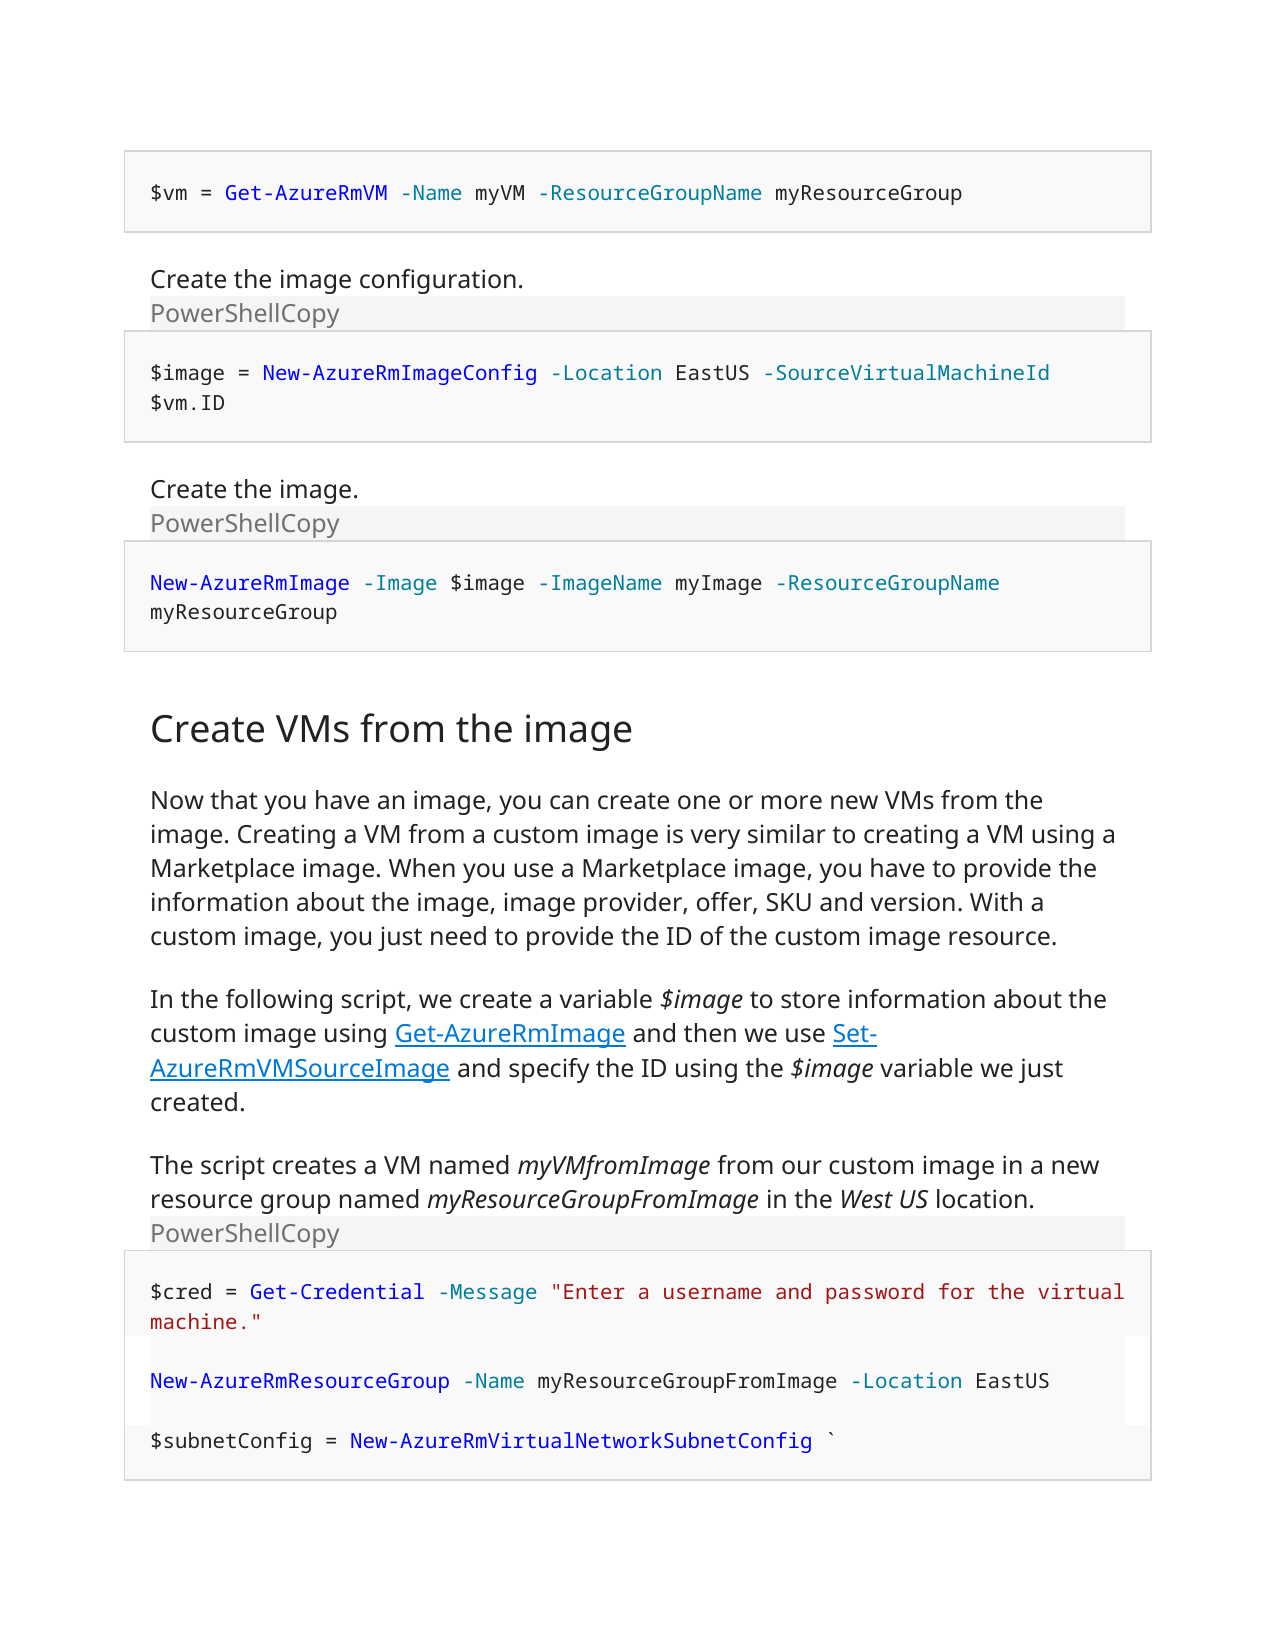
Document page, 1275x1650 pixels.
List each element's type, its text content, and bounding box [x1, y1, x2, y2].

text Create the image. [150, 472, 1125, 506]
text Create the image configuration. [150, 262, 1125, 296]
text $cred = Get-Credential -Message "Enter a username and password for the virtual machine." [125, 1251, 1150, 1336]
text The script creates a VM named myVMfromImage from our custom image in a new resource group named myResourceGroupFromImage in the West US location. [150, 1147, 1125, 1216]
text Now that you have an image, you can create one or more new VMs from the image. Creating a VM from a custom image is very similar to creating a VM using a Marketplace image. When you use a Marketplace image, you have to provide the information about the image, image provider, offer, SKU and version. With a custom image, you just need to provide the ID of the custom image resource. [150, 783, 1125, 953]
text $subnetConfig = New-AzureRmVirtualNetworkSubnetConfig ` [125, 1398, 1150, 1479]
text In the following script, we create a variable $image to store information about the custom image using Get-AzureRmImage and then we use Set-AzureRmVMSourceImage and specify the ID using the $image variable we just created. [150, 982, 1125, 1118]
text New-AzureRmImage -Image $image -ImageName myImage -ResourceGroupName myResourceGroup [125, 542, 1150, 651]
text $vm = Get-AzureRmVM -Name myVM -ResourceGroupName myResourceGroup [125, 152, 1150, 231]
text New-AzureRmResourceGroup -Name myResourceGroupFromImage -Location EastUS [150, 1365, 1125, 1395]
text Create VMs from the image [150, 702, 1125, 753]
text PowerShellCopy [150, 1216, 1125, 1250]
text PowerShellCopy [150, 296, 1125, 330]
text PowerShellCopy [150, 506, 1125, 540]
text $image = New-AzureRmImageConfig -Location EastUS -SourceVirtualMachineId $vm.ID [125, 332, 1150, 441]
